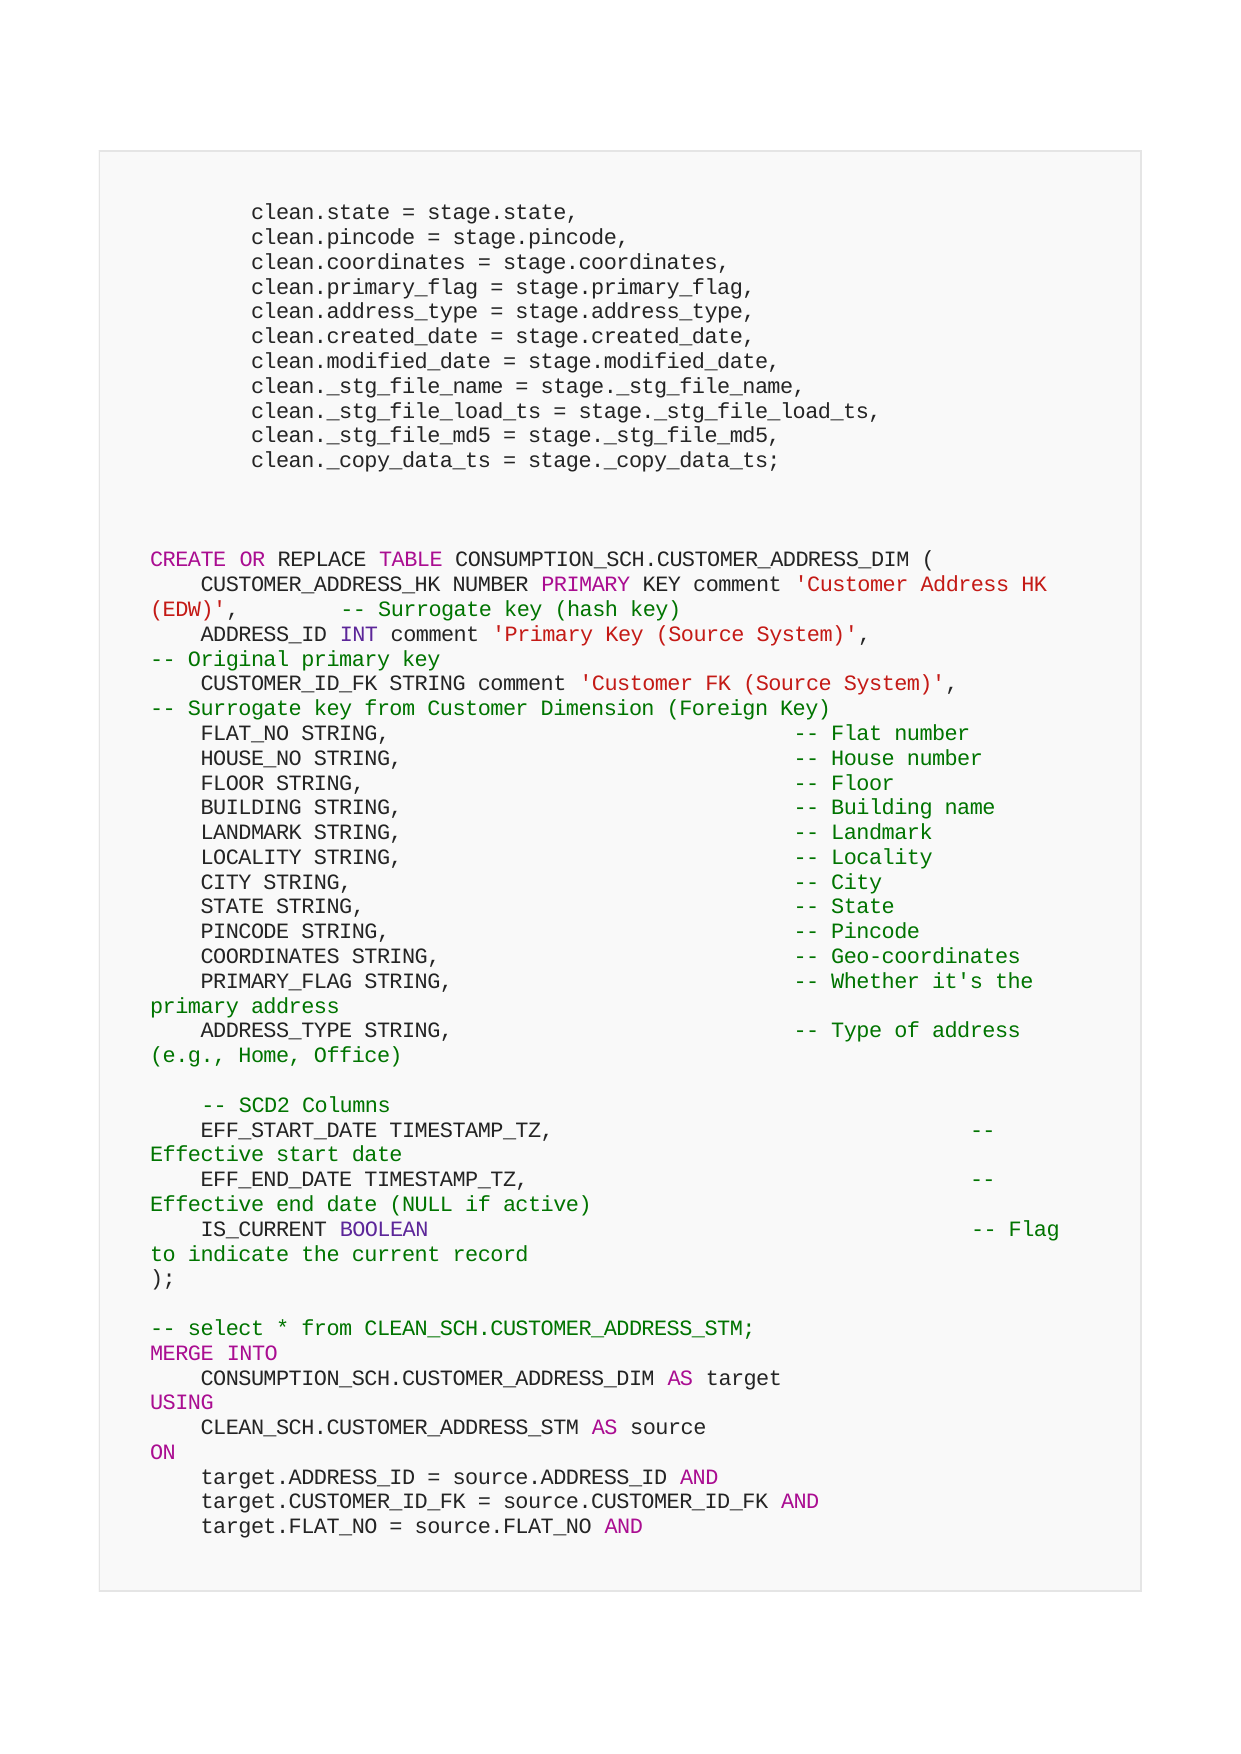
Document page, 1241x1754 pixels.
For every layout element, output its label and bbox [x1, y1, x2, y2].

text [100, 152, 1140, 1590]
